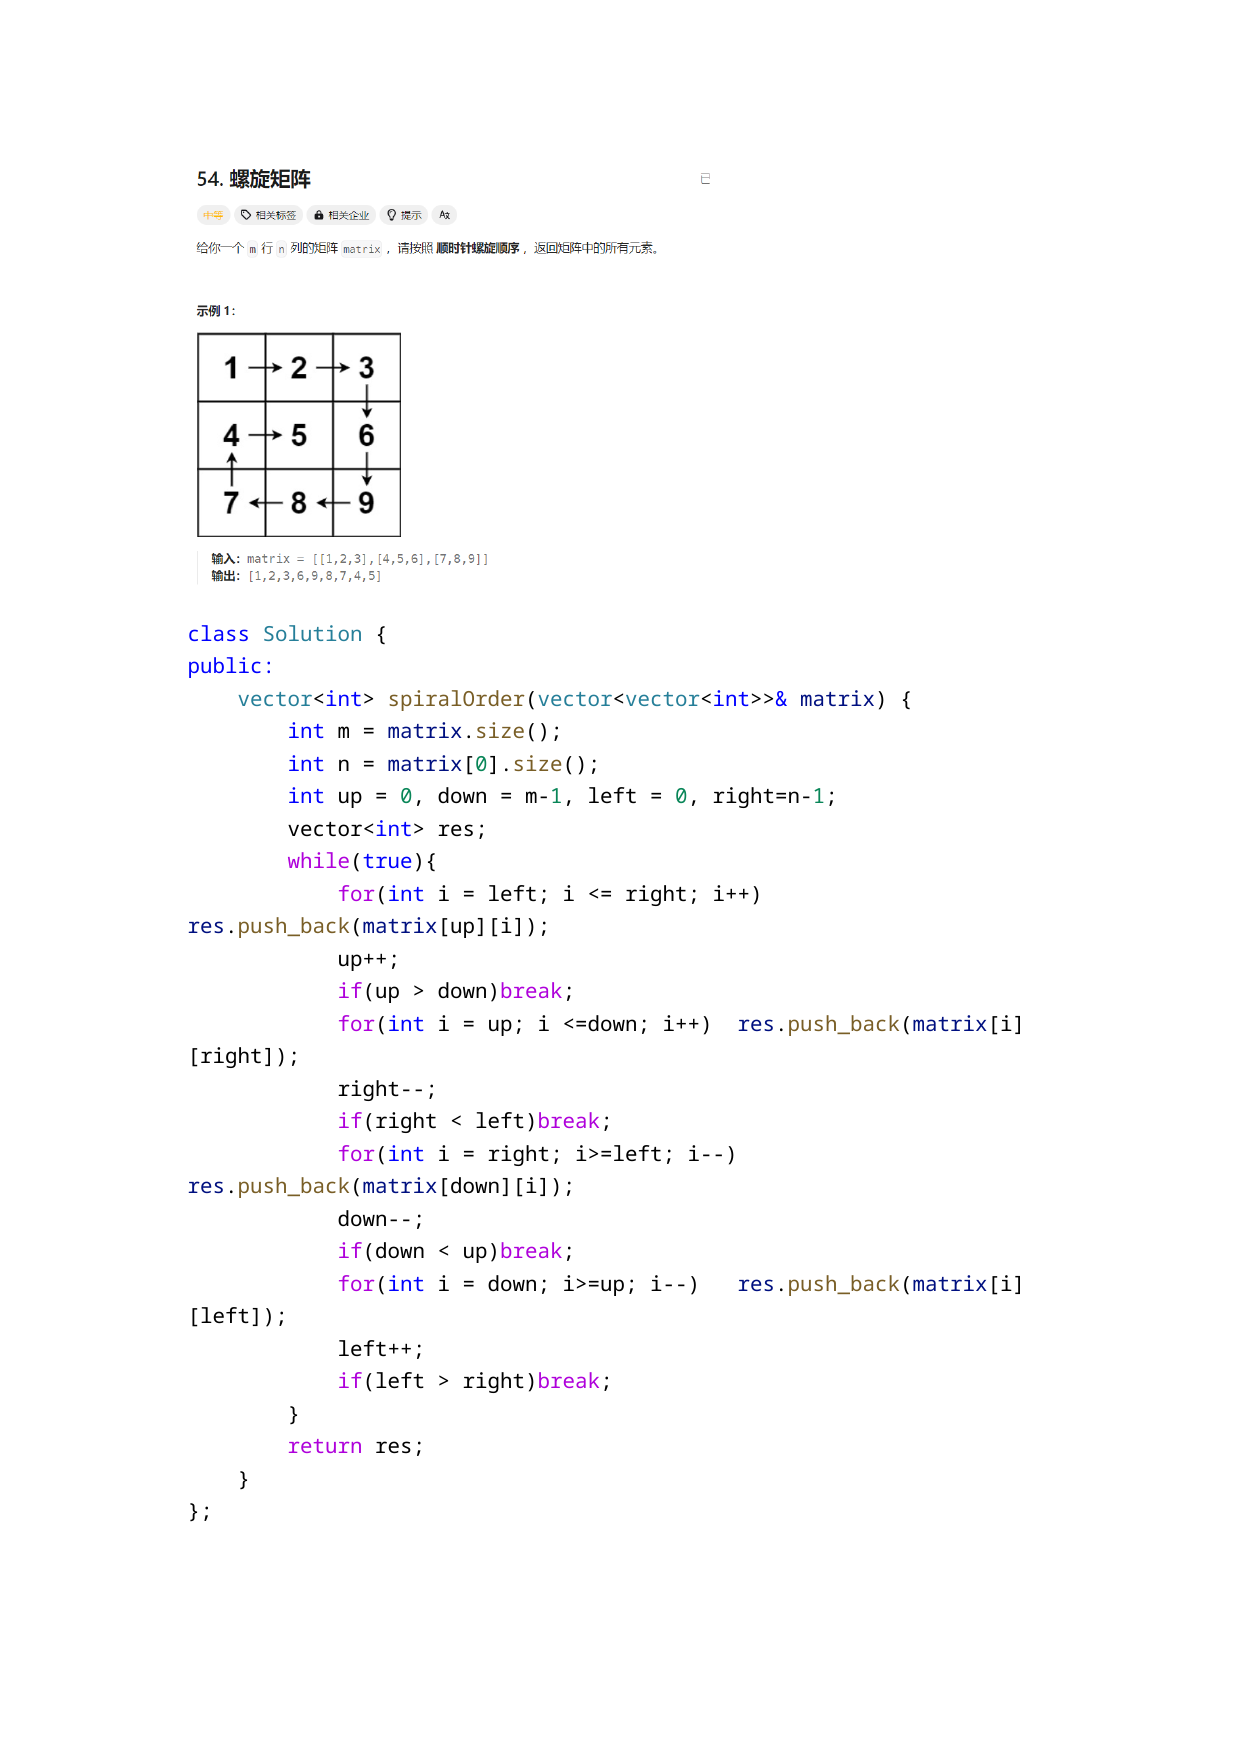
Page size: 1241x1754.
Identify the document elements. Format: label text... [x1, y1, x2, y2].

text if(left > right)break; [187, 1364, 1053, 1397]
text for(int i = right; i>=left; i--) res.push_back(matrix[down][i]); [187, 1137, 1053, 1202]
text right--; [187, 1072, 1053, 1104]
text left++; [187, 1332, 1053, 1364]
text for(int i = up; i <=down; i++) res.push_back(matrix[i][right]); [187, 1007, 1053, 1072]
text vector<int> res; [187, 812, 1053, 844]
text for(int i = down; i>=up; i--) res.push_back(matrix[i][left]); [187, 1267, 1053, 1332]
text int n = matrix[0].size(); [187, 747, 1053, 779]
text if(down < up)break; [187, 1234, 1053, 1267]
text int up = 0, down = m-1, left = 0, right=n-1; [187, 779, 1053, 812]
text } [187, 1397, 1053, 1429]
text if(right < left)break; [187, 1104, 1053, 1137]
text }; [187, 1494, 1053, 1527]
text up++; [187, 942, 1053, 974]
text for(int i = left; i <= right; i++) res.push_back(matrix[up][i]); [187, 877, 1053, 942]
text vector<int> spiralOrder(vector<vector<int>>& matrix) { [187, 682, 1053, 714]
text public: [187, 649, 1053, 682]
text int m = matrix.size(); [187, 714, 1053, 747]
picture [187, 162, 710, 591]
text while(true){ [187, 844, 1053, 877]
text return res; [187, 1429, 1053, 1462]
text down--; [187, 1202, 1053, 1234]
text if(up > down)break; [187, 974, 1053, 1007]
text } [187, 1462, 1053, 1494]
text class Solution { [187, 617, 1053, 649]
